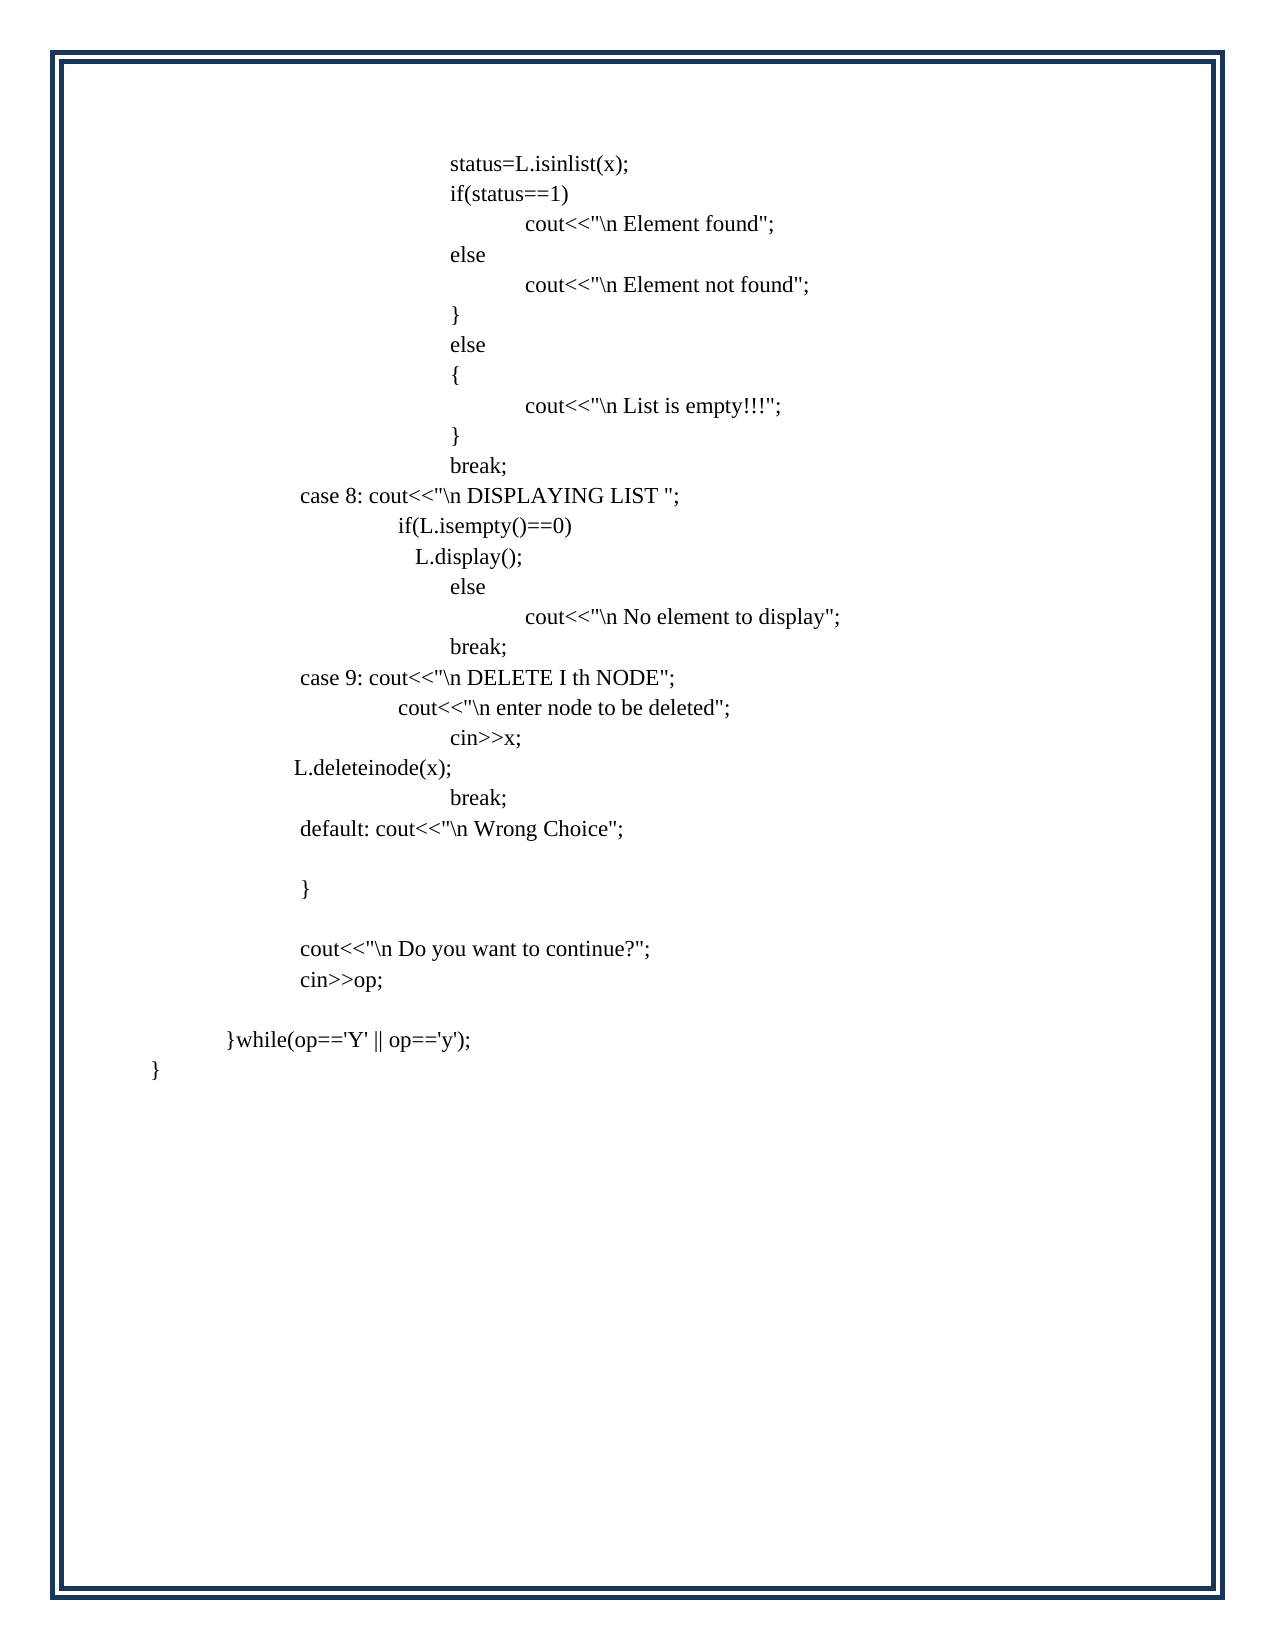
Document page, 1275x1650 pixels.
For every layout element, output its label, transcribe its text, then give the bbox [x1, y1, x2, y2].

text break; [150, 633, 1125, 660]
text L.display(); [150, 543, 1125, 569]
text default: cout<<"\n Wrong Choice"; [150, 814, 1125, 841]
text else [150, 241, 1125, 267]
text status=L.isinlist(x); [150, 150, 1125, 176]
text } [150, 422, 1125, 448]
text } [150, 1056, 1125, 1083]
text cout<<"\n enter node to be deleted"; [150, 694, 1125, 720]
text break; [150, 452, 1125, 478]
text } [150, 875, 1125, 901]
text if(L.isempty()==0) [150, 512, 1125, 539]
text if(status==1) [150, 180, 1125, 207]
text cin>>x; [150, 724, 1125, 750]
text break; [150, 784, 1125, 811]
text }while(op=='Y' || op=='y'); [150, 1026, 1125, 1052]
text cout<<"\n List is empty!!!"; [150, 392, 1125, 418]
text else [150, 573, 1125, 599]
text cout<<"\n No element to display"; [150, 603, 1125, 629]
text cout<<"\n Do you want to continue?"; [150, 935, 1125, 962]
text cout<<"\n Element found"; [150, 210, 1125, 237]
text { [150, 361, 1125, 388]
text } [150, 301, 1125, 327]
text cout<<"\n Element not found"; [150, 271, 1125, 297]
text cin>>op; [150, 966, 1125, 992]
text else [150, 331, 1125, 358]
text case 8: cout<<"\n DISPLAYING LIST "; [150, 482, 1125, 509]
text case 9: cout<<"\n DELETE I th NODE"; [150, 663, 1125, 690]
text L.deleteinode(x); [150, 754, 1125, 781]
